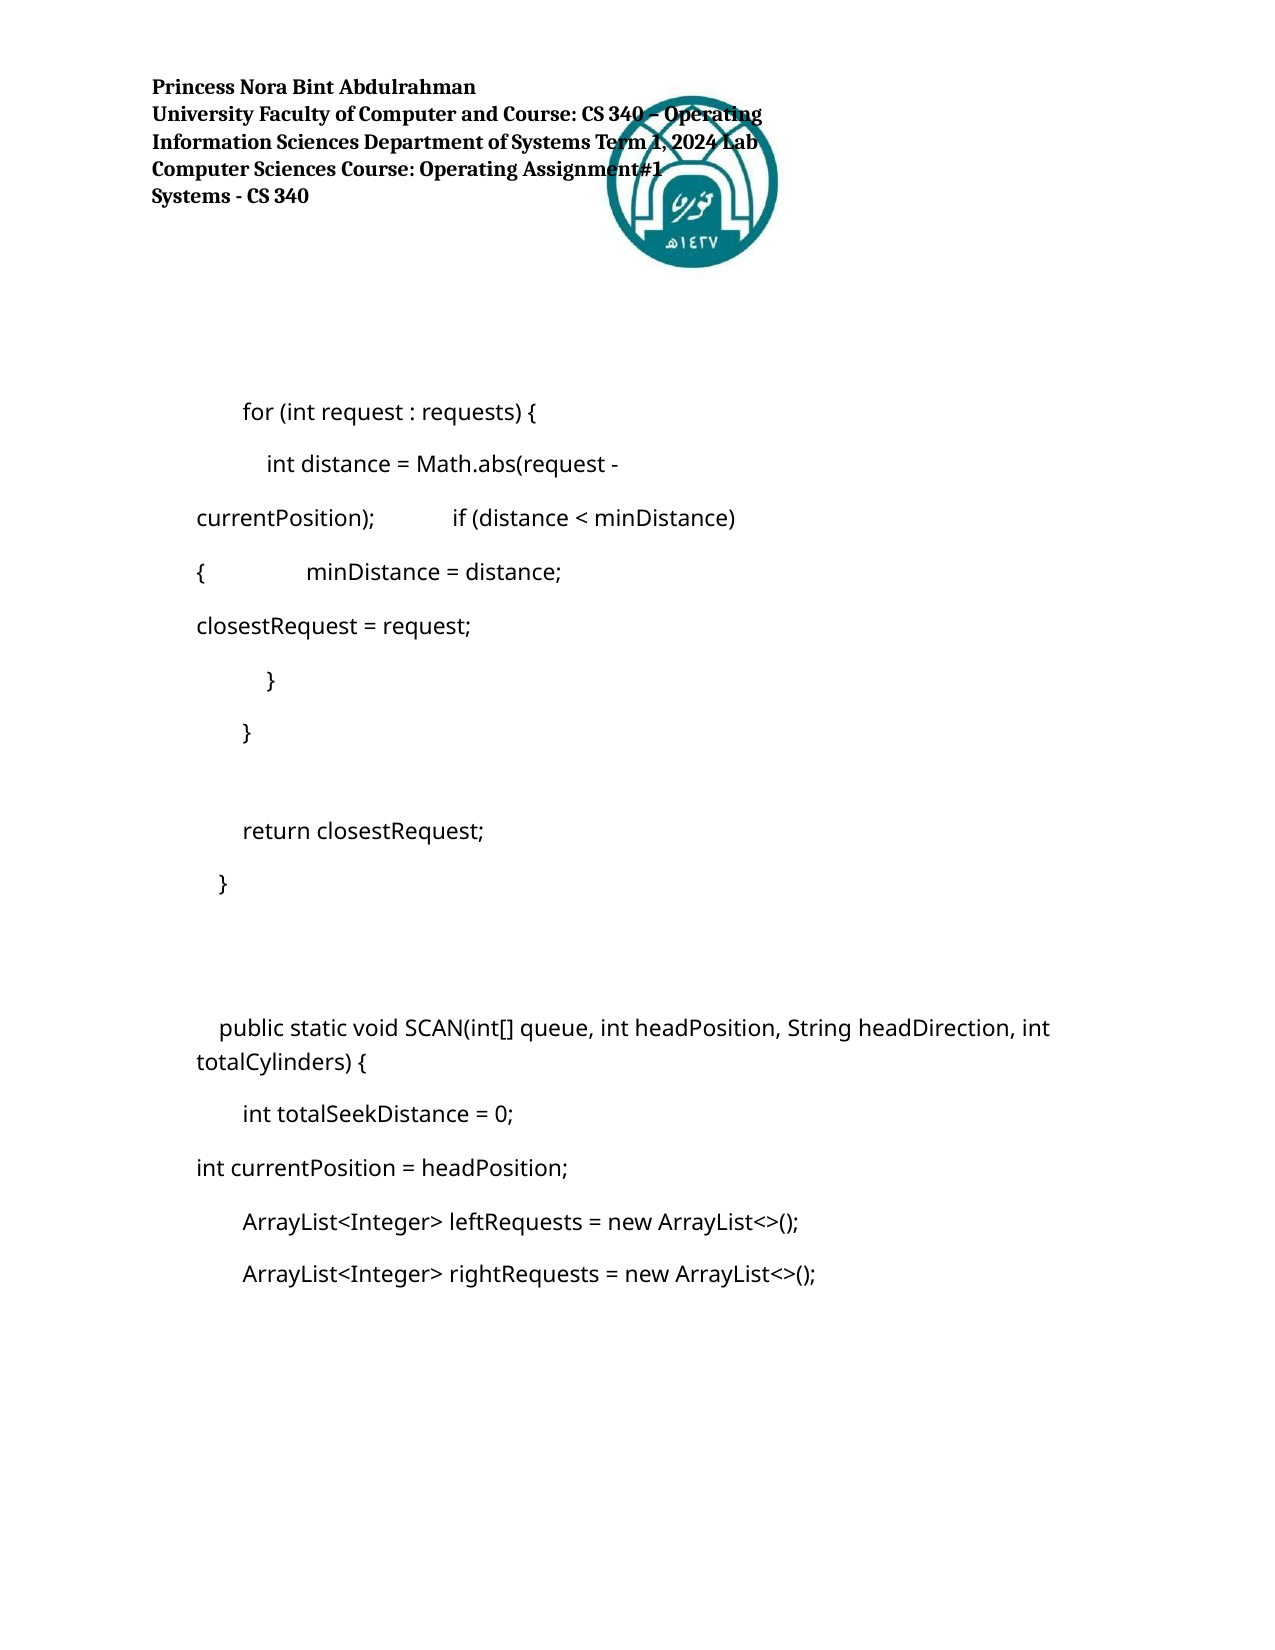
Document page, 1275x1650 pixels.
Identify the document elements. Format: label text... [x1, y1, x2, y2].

text ArrayList<Integer> leftRequests = new ArrayList<>(); [195, 1206, 942, 1237]
text int totalSeekDistance = 0; int currentPosition = headPosition; [195, 1098, 575, 1183]
text return closestRequest; [195, 814, 942, 846]
text ArrayList<Integer> rightRequests = new ArrayList<>(); [195, 1258, 942, 1289]
text for (int request : requests) { [195, 396, 942, 427]
text public static void SCAN(int[] queue, int headPosition, String headDirection, int totalCylinders) { [195, 1012, 1132, 1077]
picture [585, 75, 799, 289]
text } [195, 866, 942, 898]
text int distance = Math.abs(request - currentPosition); if (distance < minDistance) { minDistance = distance; closestRequest = request; [195, 448, 749, 641]
text } [195, 716, 942, 747]
text } [195, 664, 942, 695]
